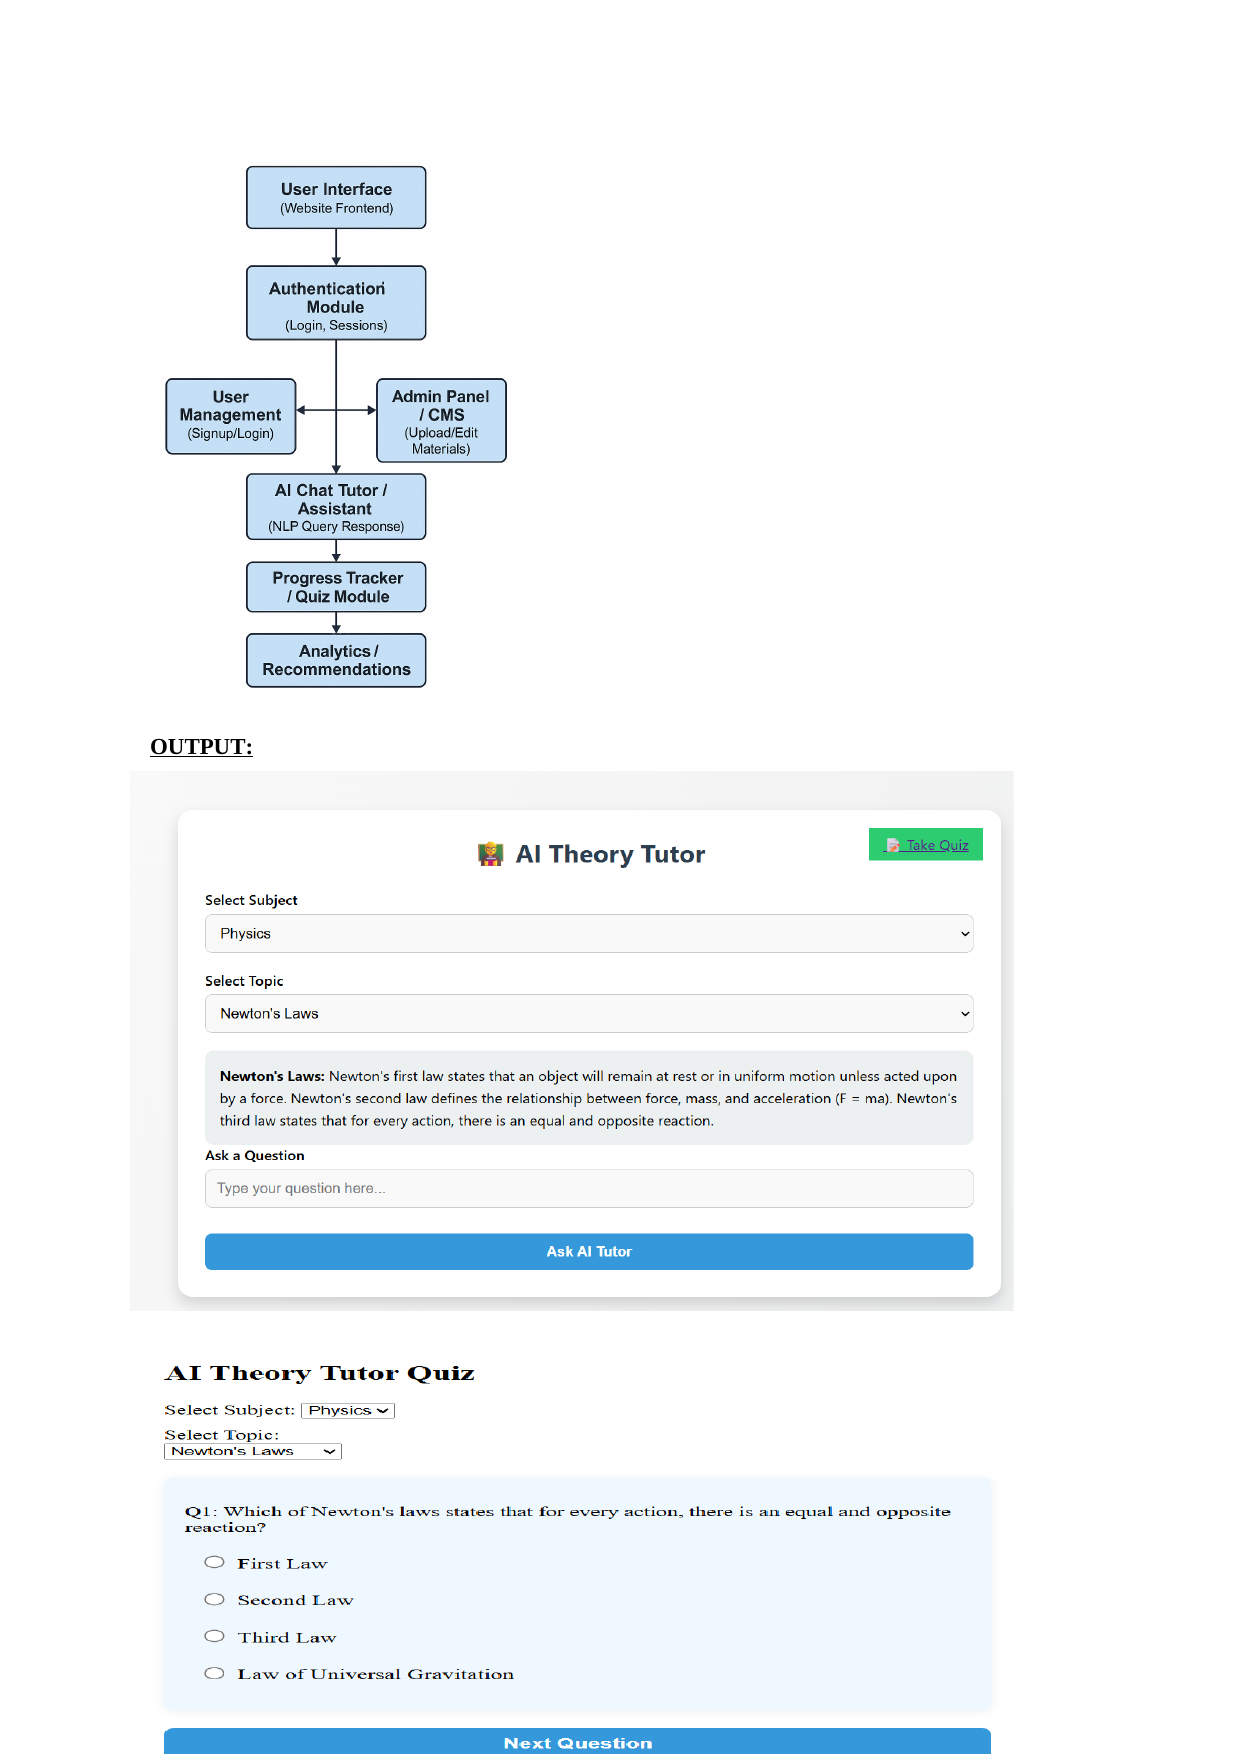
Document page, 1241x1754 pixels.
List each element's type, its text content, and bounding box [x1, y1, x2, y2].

text OUTPUT: [150, 733, 1090, 759]
picture [150, 150, 522, 707]
picture [124, 1354, 1014, 1754]
picture [130, 771, 1014, 1311]
